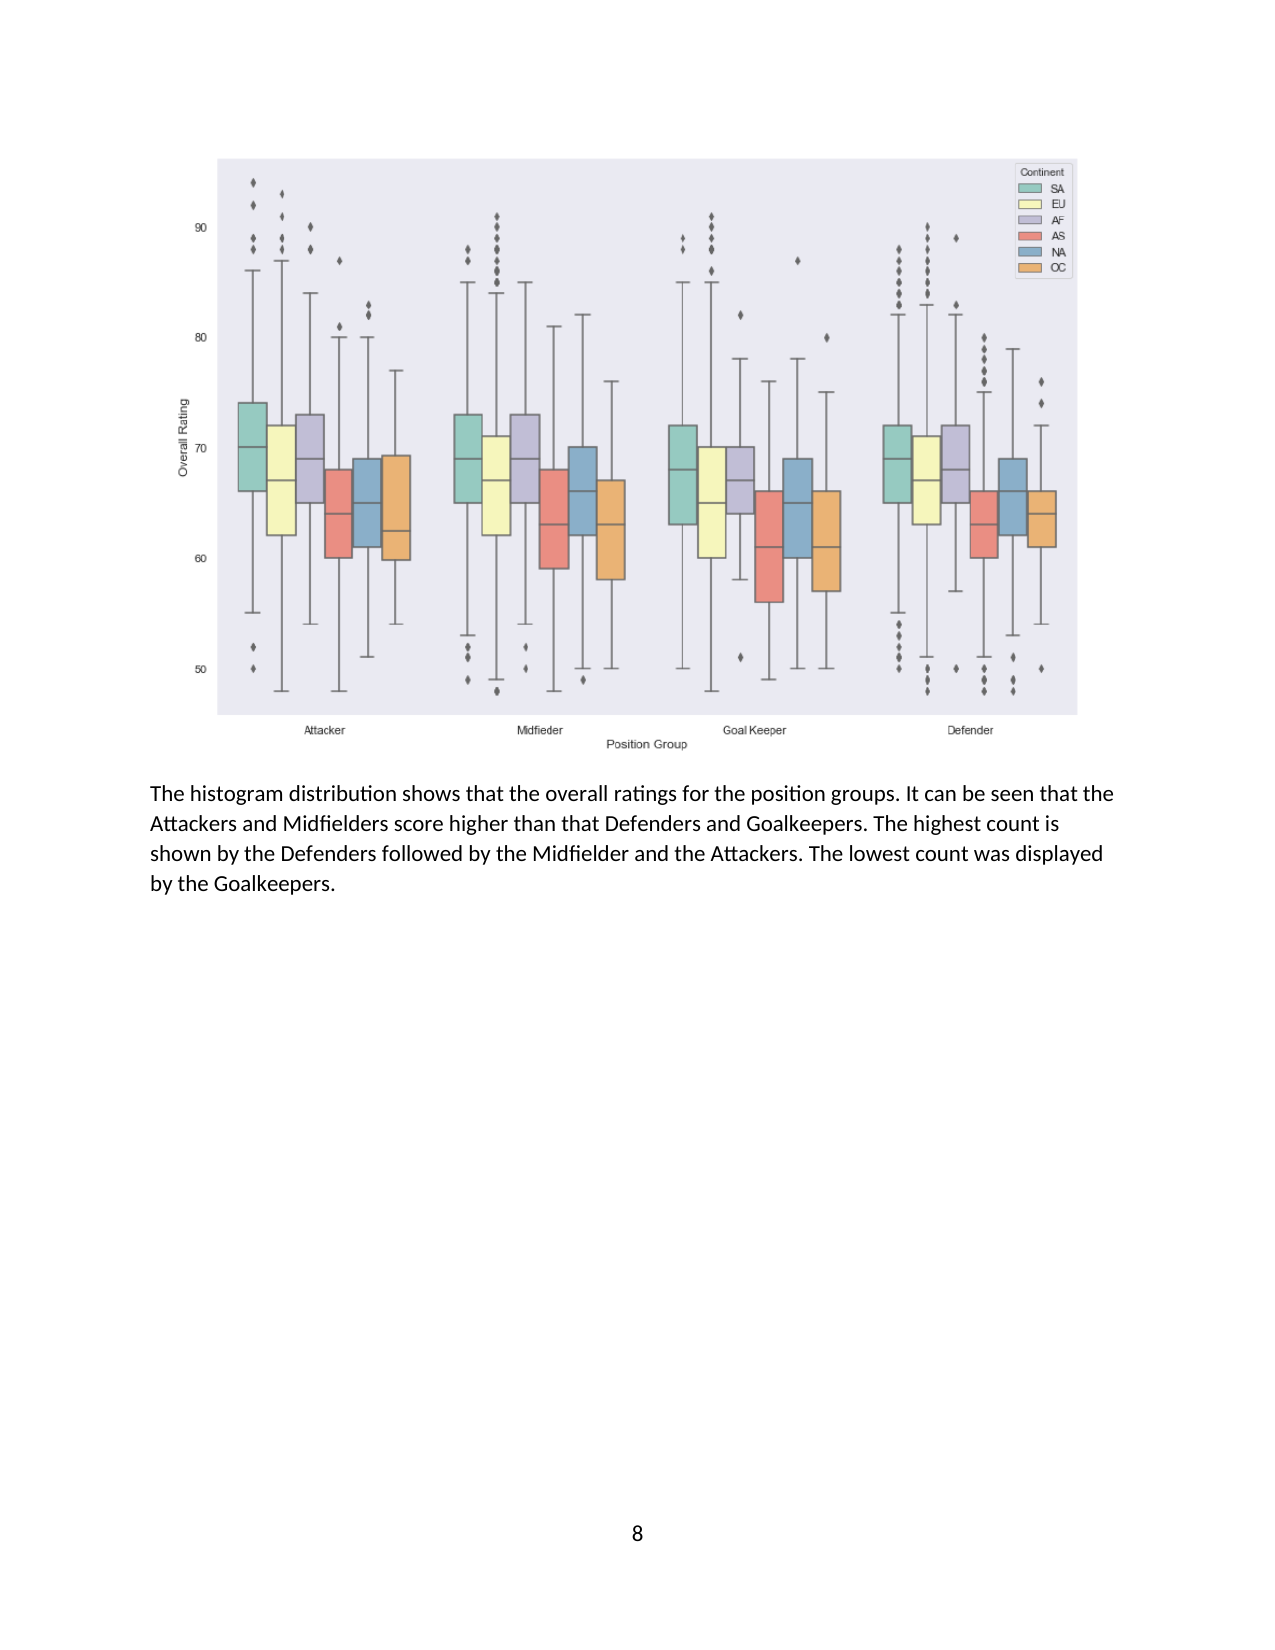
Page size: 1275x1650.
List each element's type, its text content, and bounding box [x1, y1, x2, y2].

picture [150, 150, 1125, 760]
text The histogram distribution shows that the overall ratings for the position groups. It can be seen that the Attackers and Midfielders score higher than that Defenders and Goalkeepers. The highest count is shown by the Defenders followed by the Midfielder and the Attackers. The lowest count was displayed by the Goalkeepers. [150, 779, 1125, 897]
